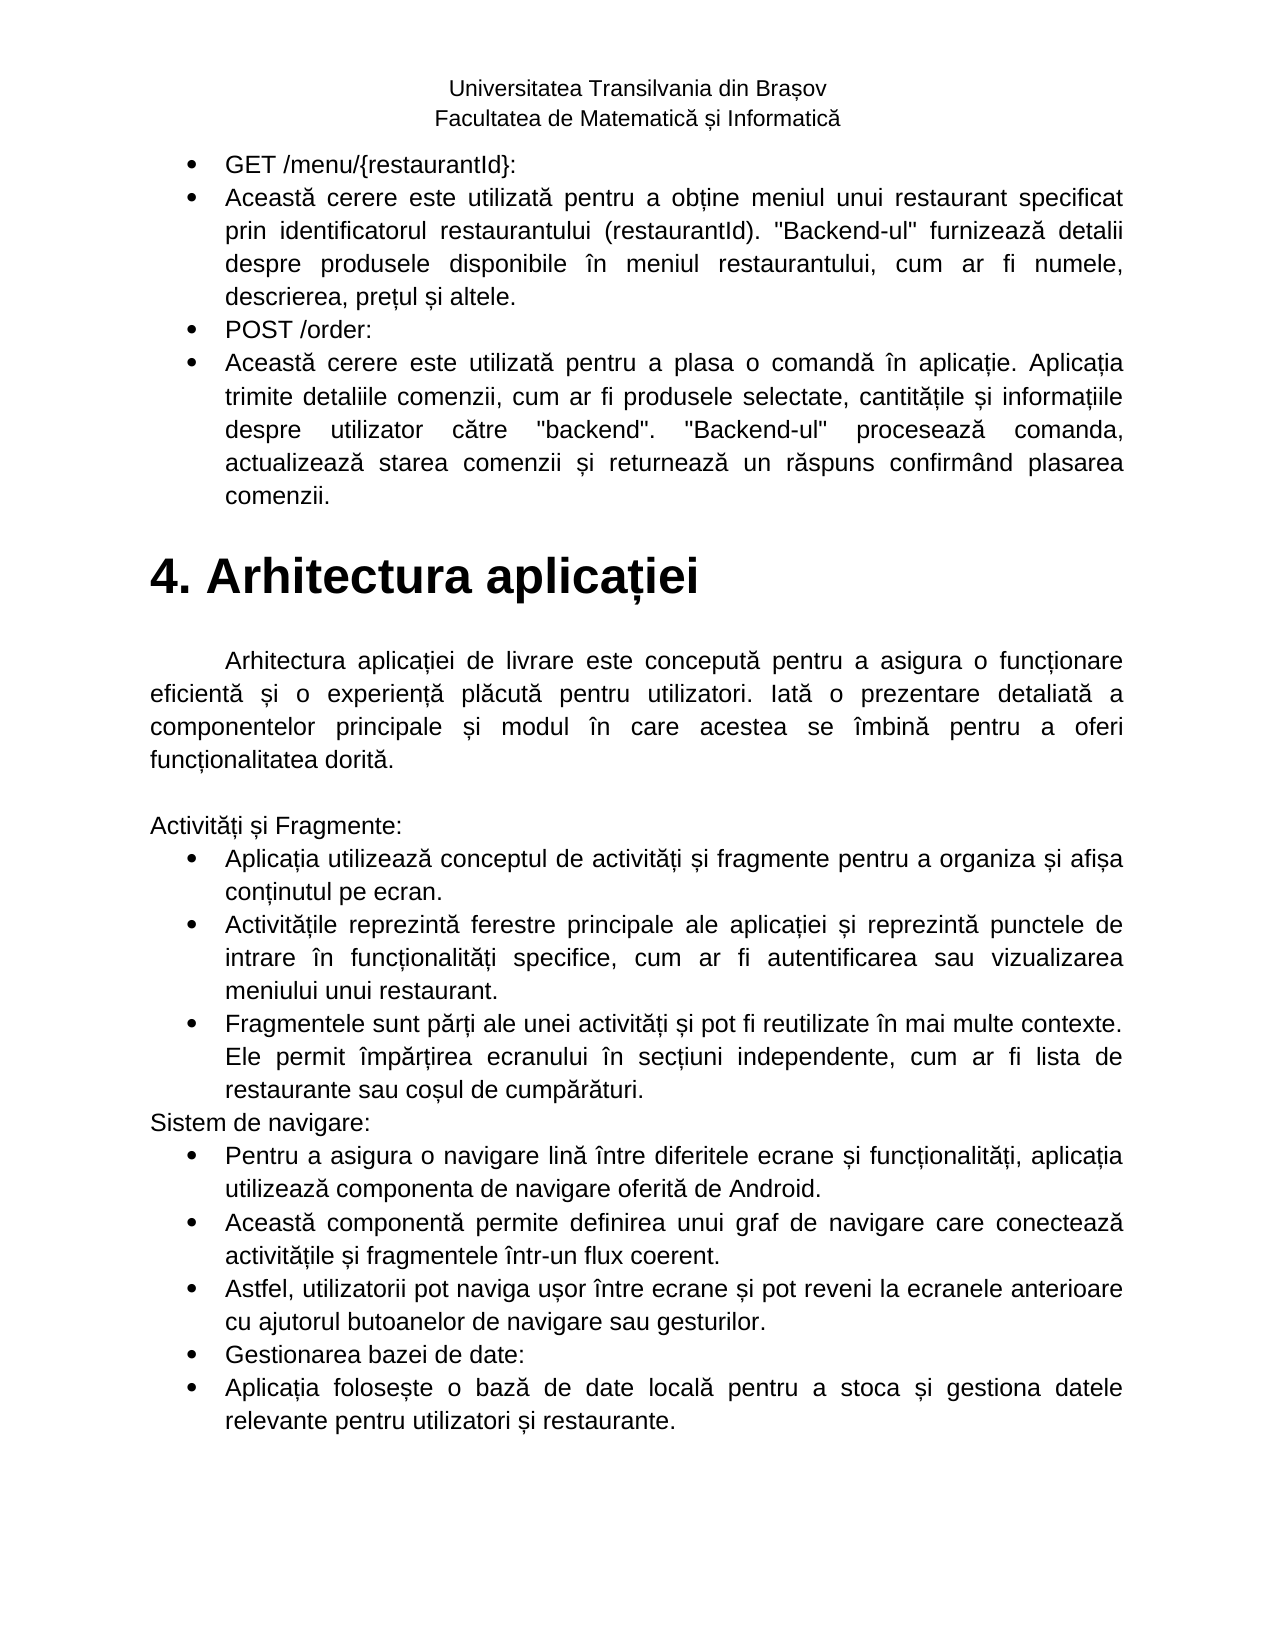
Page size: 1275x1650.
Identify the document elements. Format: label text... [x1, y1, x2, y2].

text 4. Arhitectura aplicației [150, 547, 1125, 604]
list Activitățile reprezintă ferestre principale ale aplicației și reprezintă punctele de intrare în funcționalități specifice, cum ar fi autentificarea sau vizualizarea meniului unui restaurant. [187, 910, 1125, 1005]
text Sistem de navigare: [150, 1108, 1125, 1137]
list Astfel, utilizatorii pot naviga ușor între ecrane și pot reveni la ecranele anterioare cu ajutorul butoanelor de navigare sau gesturilor. [187, 1274, 1125, 1336]
list Această cerere este utilizată pentru a plasa o comandă în aplicație. Aplicația trimite detaliile comenzii, cum ar fi produsele selectate, cantitățile și informațiile despre utilizator către "backend". "Backend-ul" procesează comanda, actualizează starea comenzii și returnează un răspuns confirmând plasarea comenzii. [187, 348, 1125, 509]
list Această componentă permite definirea unui graf de navigare care conectează activitățile și fragmentele într-un flux coerent. [187, 1207, 1125, 1269]
list Fragmentele sunt părți ale unei activități și pot fi reutilizate în mai multe contexte. Ele permit împărțirea ecranului în secțiuni independente, cum ar fi lista de restaurante sau coșul de cumpărături. [187, 1009, 1125, 1104]
text Arhitectura aplicației de livrare este concepută pentru a asigura o funcționare eficientă și o experiență plăcută pentru utilizatori. Iată o prezentare detaliată a componentelor principale și modul în care acestea se îmbină pentru a oferi funcționalitatea dorită. [150, 646, 1125, 773]
list Pentru a asigura o navigare lină între diferitele ecrane și funcționalități, aplicația utilizează componenta de navigare oferită de Android. [187, 1141, 1125, 1203]
list Aplicația folosește o bază de date locală pentru a stoca și gestiona datele relevante pentru utilizatori și restaurante. [187, 1373, 1125, 1435]
list POST /order: [187, 315, 1125, 344]
list Gestionarea bazei de date: [187, 1340, 1125, 1369]
list Această cerere este utilizată pentru a obține meniul unui restaurant specificat prin identificatorul restaurantului (restaurantId). "Backend-ul" furnizează detalii despre produsele disponibile în meniul restaurantului, cum ar fi numele, descrierea, prețul și altele. [187, 183, 1125, 311]
text Activități și Fragmente: [150, 811, 1125, 839]
list Aplicația utilizează conceptul de activități și fragmente pentru a organiza și afișa conținutul pe ecran. [187, 844, 1125, 906]
list GET /menu/{restaurantId}: [187, 150, 1125, 179]
